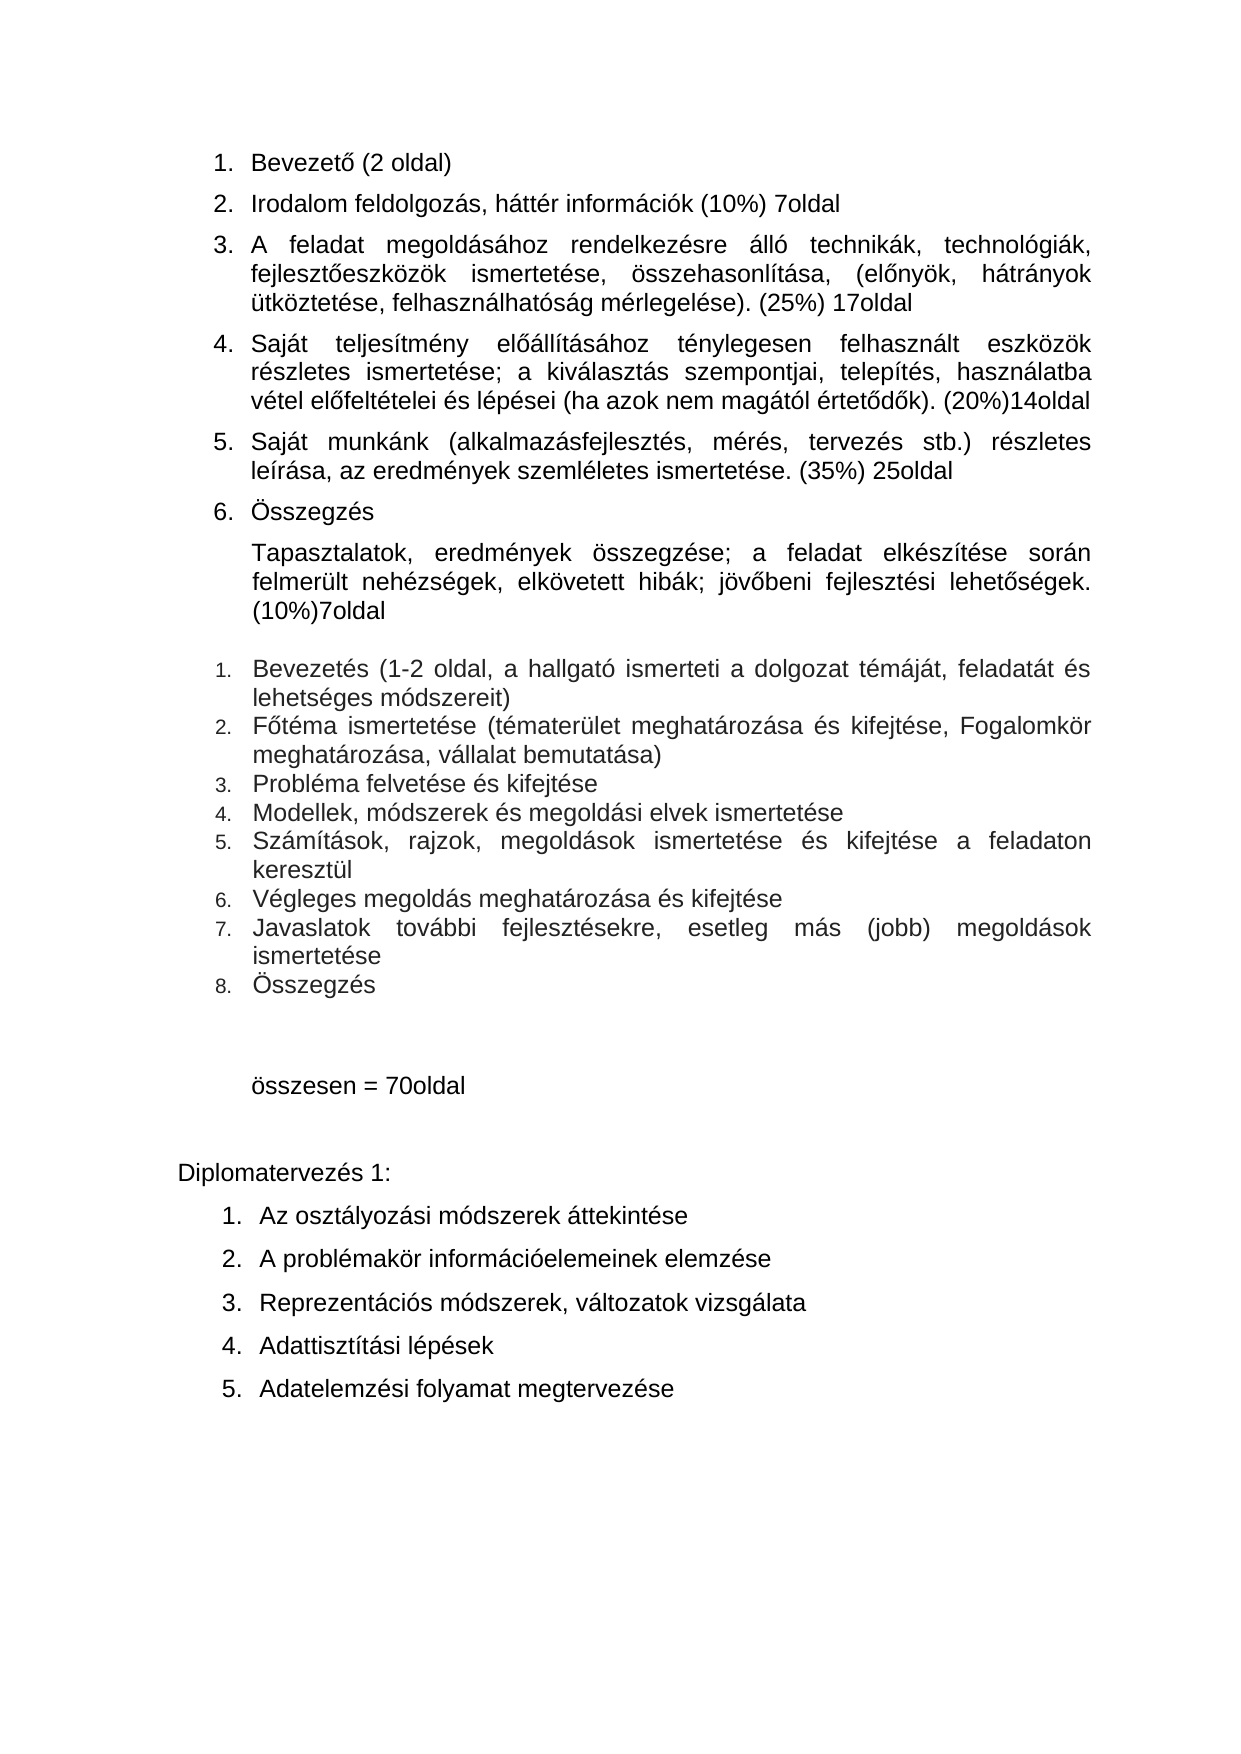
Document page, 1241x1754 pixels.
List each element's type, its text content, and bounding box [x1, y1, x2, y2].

list Összegzés [213, 497, 1092, 526]
list Az osztályozási módszerek áttekintése [222, 1201, 1092, 1230]
text Tapasztalatok, eredmények összegzése; a feladat elkészítése során felmerült nehézségek, elkövetett hibák; jövőbeni fejlesztési lehetőségek. (10%)7oldal [251, 538, 1092, 624]
list Bevezető (2 oldal) [213, 148, 1092, 176]
text Diplomatervezés 1: [177, 1158, 1092, 1187]
text összesen = 70oldal [251, 1071, 1092, 1100]
list A problémakör információelemeinek elemzése [222, 1244, 1092, 1273]
list Saját munkánk (alkalmazásfejlesztés, mérés, tervezés stb.) részletes leírása, az eredmények szemléletes ismertetése. (35%) 25oldal [213, 427, 1092, 485]
list Irodalom feldolgozás, háttér információk (10%) 7oldal [213, 189, 1092, 218]
list A feladat megoldásához rendelkezésre álló technikák, technológiák, fejlesztőeszközök ismertetése, összehasonlítása, (előnyök, hátrányok ütköztetése, felhasználhatóság mérlegelése). (25%) 17oldal [213, 230, 1092, 316]
list Adattisztítási lépések [222, 1331, 1092, 1359]
list Főtéma ismertetése (tématerület meghatározása és kifejtése, Fogalomkör meghatározása, vállalat bemutatása) [215, 711, 1092, 769]
list Összegzés [215, 970, 1092, 999]
list Javaslatok további fejlesztésekre, esetleg más (jobb) megoldások ismertetése [215, 912, 1092, 970]
list Reprezentációs módszerek, változatok vizsgálata [222, 1287, 1092, 1316]
list Végleges megoldás meghatározása és kifejtése [215, 884, 1092, 912]
list Bevezetés (1-2 oldal, a hallgató ismerteti a dolgozat témáját, feladatát és lehetséges módszereit) [215, 654, 1092, 711]
list Modellek, módszerek és megoldási elvek ismertetése [215, 797, 1092, 826]
list Számítások, rajzok, megoldások ismertetése és kifejtése a feladaton keresztül [215, 826, 1092, 884]
list Saját teljesítmény előállításához ténylegesen felhasznált eszközök részletes ismertetése; a kiválasztás szempontjai, telepítés, használatba vétel előfeltételei és lépései (ha azok nem magától értetődők). (20%)14oldal [213, 329, 1092, 415]
list Probléma felvetése és kifejtése [215, 769, 1092, 797]
list Adatelemzési folyamat megtervezése [222, 1374, 1092, 1402]
